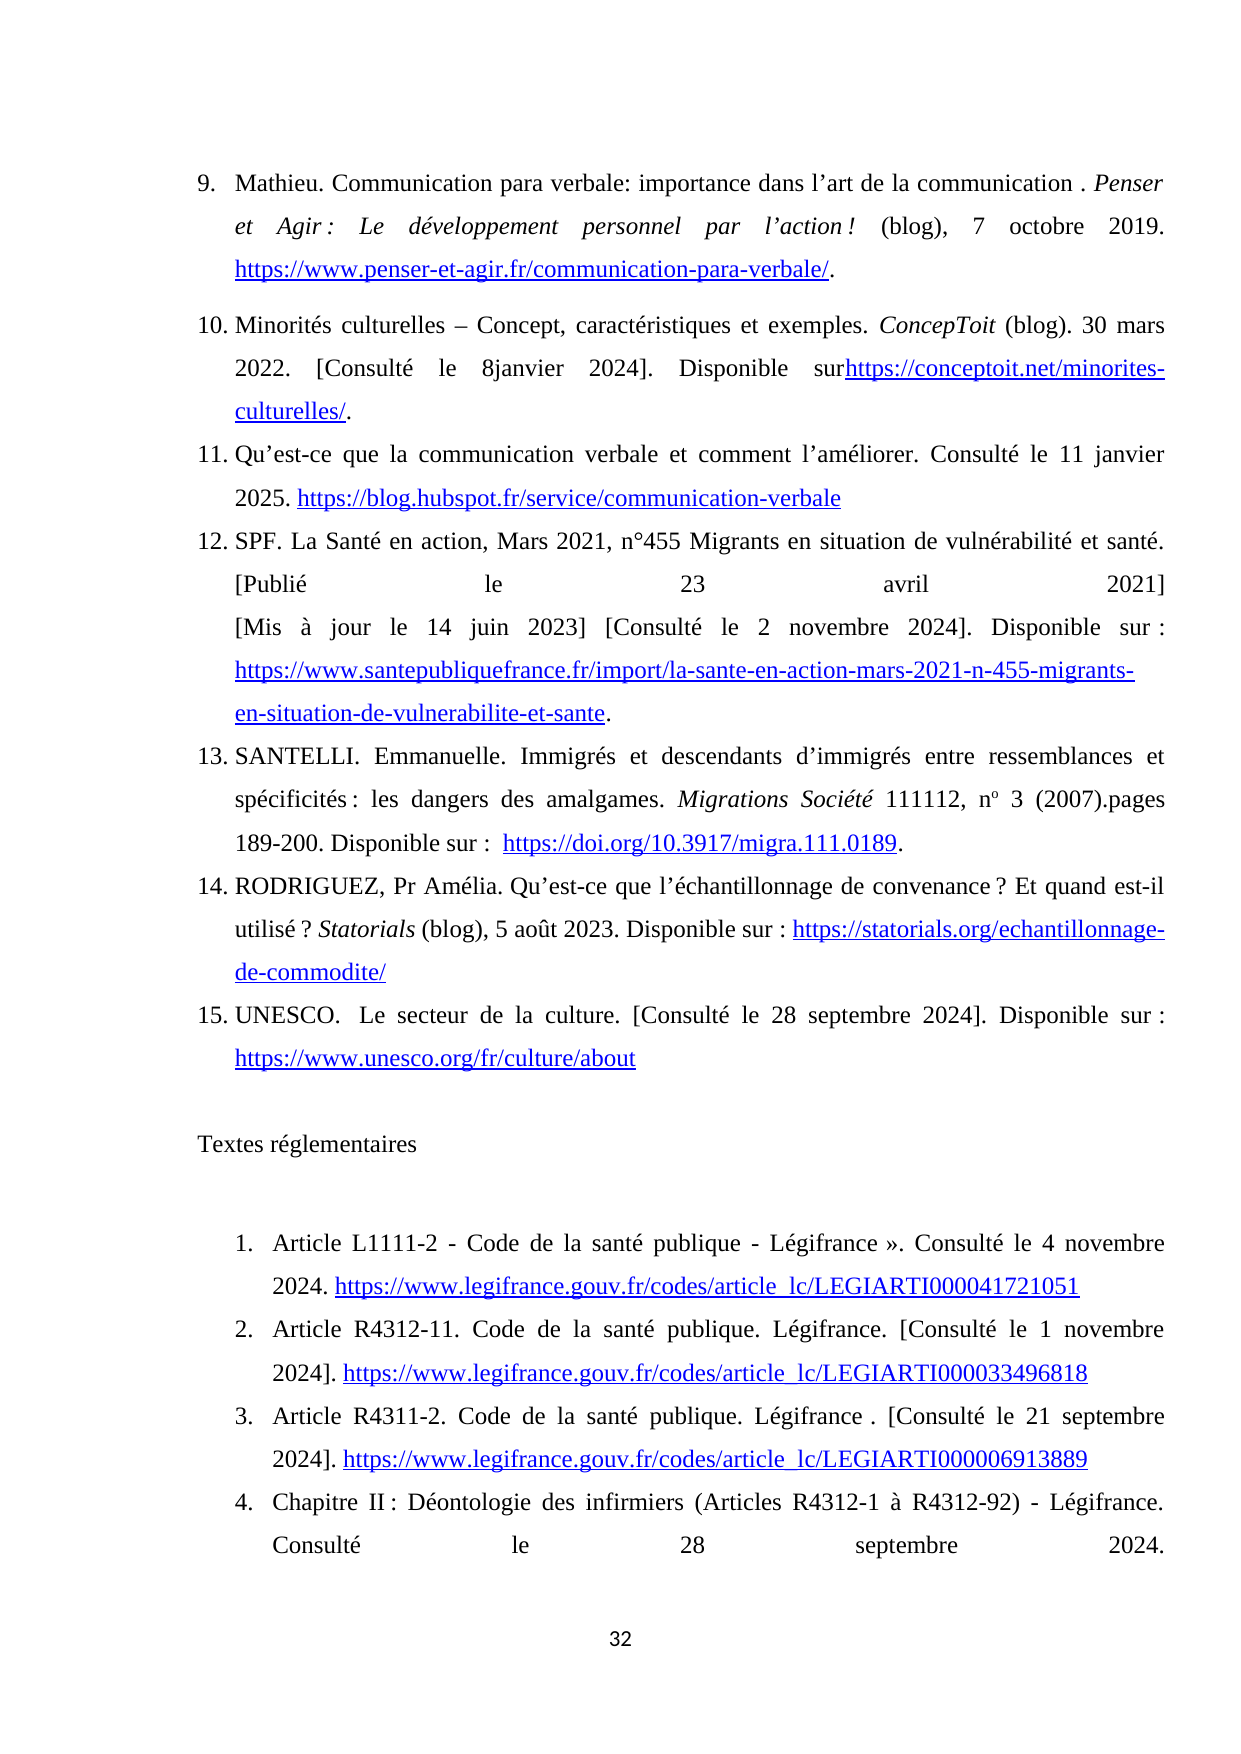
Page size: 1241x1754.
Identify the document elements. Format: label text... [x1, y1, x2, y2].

list Minorités culturelles – Concept, caractéristiques et exemples. ConcepToit (blog). 30 mars 2022. [Consulté le 8janvier 2024]. Disponible surhttps://conceptoit.net/minorites-culturelles/. [197, 310, 1165, 425]
list SANTELLI. Emmanuelle. Immigrés et descendants d’immigrés entre ressemblances et spécificités : les dangers des amalgames. Migrations Société 111112, no 3 (2007).pages 189-200. Disponible sur : https://doi.org/10.3917/migra.111.0189. [197, 741, 1165, 856]
text Textes réglementaires [197, 1129, 1165, 1158]
list RODRIGUEZ, Pr Amélia. Qu’est-ce que l’échantillonnage de convenance ? Et quand est-il utilisé ? Statorials (blog), 5 août 2023. Disponible sur : https://statorials.org/echantillonnage-de-commodite/ [197, 871, 1165, 986]
list Article R4311-2. Code de la santé publique. Légifrance . [Consulté le 21 septembre 2024]. https://www.legifrance.gouv.fr/codes/article_lc/LEGIARTI000006913889 [234, 1401, 1165, 1473]
list UNESCO. Le secteur de la culture. [Consulté le 28 septembre 2024]. Disponible sur : https://www.unesco.org/fr/culture/about [197, 1000, 1165, 1072]
list SPF. La Santé en action, Mars 2021, n°455 Migrants en situation de vulnérabilité et santé. [Publié le 23 avril 2021] [Mis à jour le 14 juin 2023] [Consulté le 2 novembre 2024]. Disponible sur : https://www.santepubliquefrance.fr/import/la-sante-en-action-mars-2021-n-455-migrants-en-situation-de-vulnerabilite-et-sante. [197, 526, 1165, 727]
list Article L1111-2 - Code de la santé publique - Légifrance ». Consulté le 4 novembre 2024. https://www.legifrance.gouv.fr/codes/article_lc/LEGIARTI000041721051 [234, 1228, 1165, 1300]
list Mathieu. Communication para verbale: importance dans l’art de la communication . Penser et Agir : Le développement personnel par l’action ! (blog), 7 octobre 2019. https://www.penser-et-agir.fr/communication-para-verbale/. [197, 168, 1165, 283]
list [234, 1487, 1165, 1559]
list Qu’est-ce que la communication verbale et comment l’améliorer. Consulté le 11 janvier 2025. https://blog.hubspot.fr/service/communication-verbale [197, 439, 1165, 511]
list Article R4312-11. Code de la santé publique. Légifrance. [Consulté le 1 novembre 2024]. https://www.legifrance.gouv.fr/codes/article_lc/LEGIARTI000033496818 [234, 1314, 1165, 1386]
